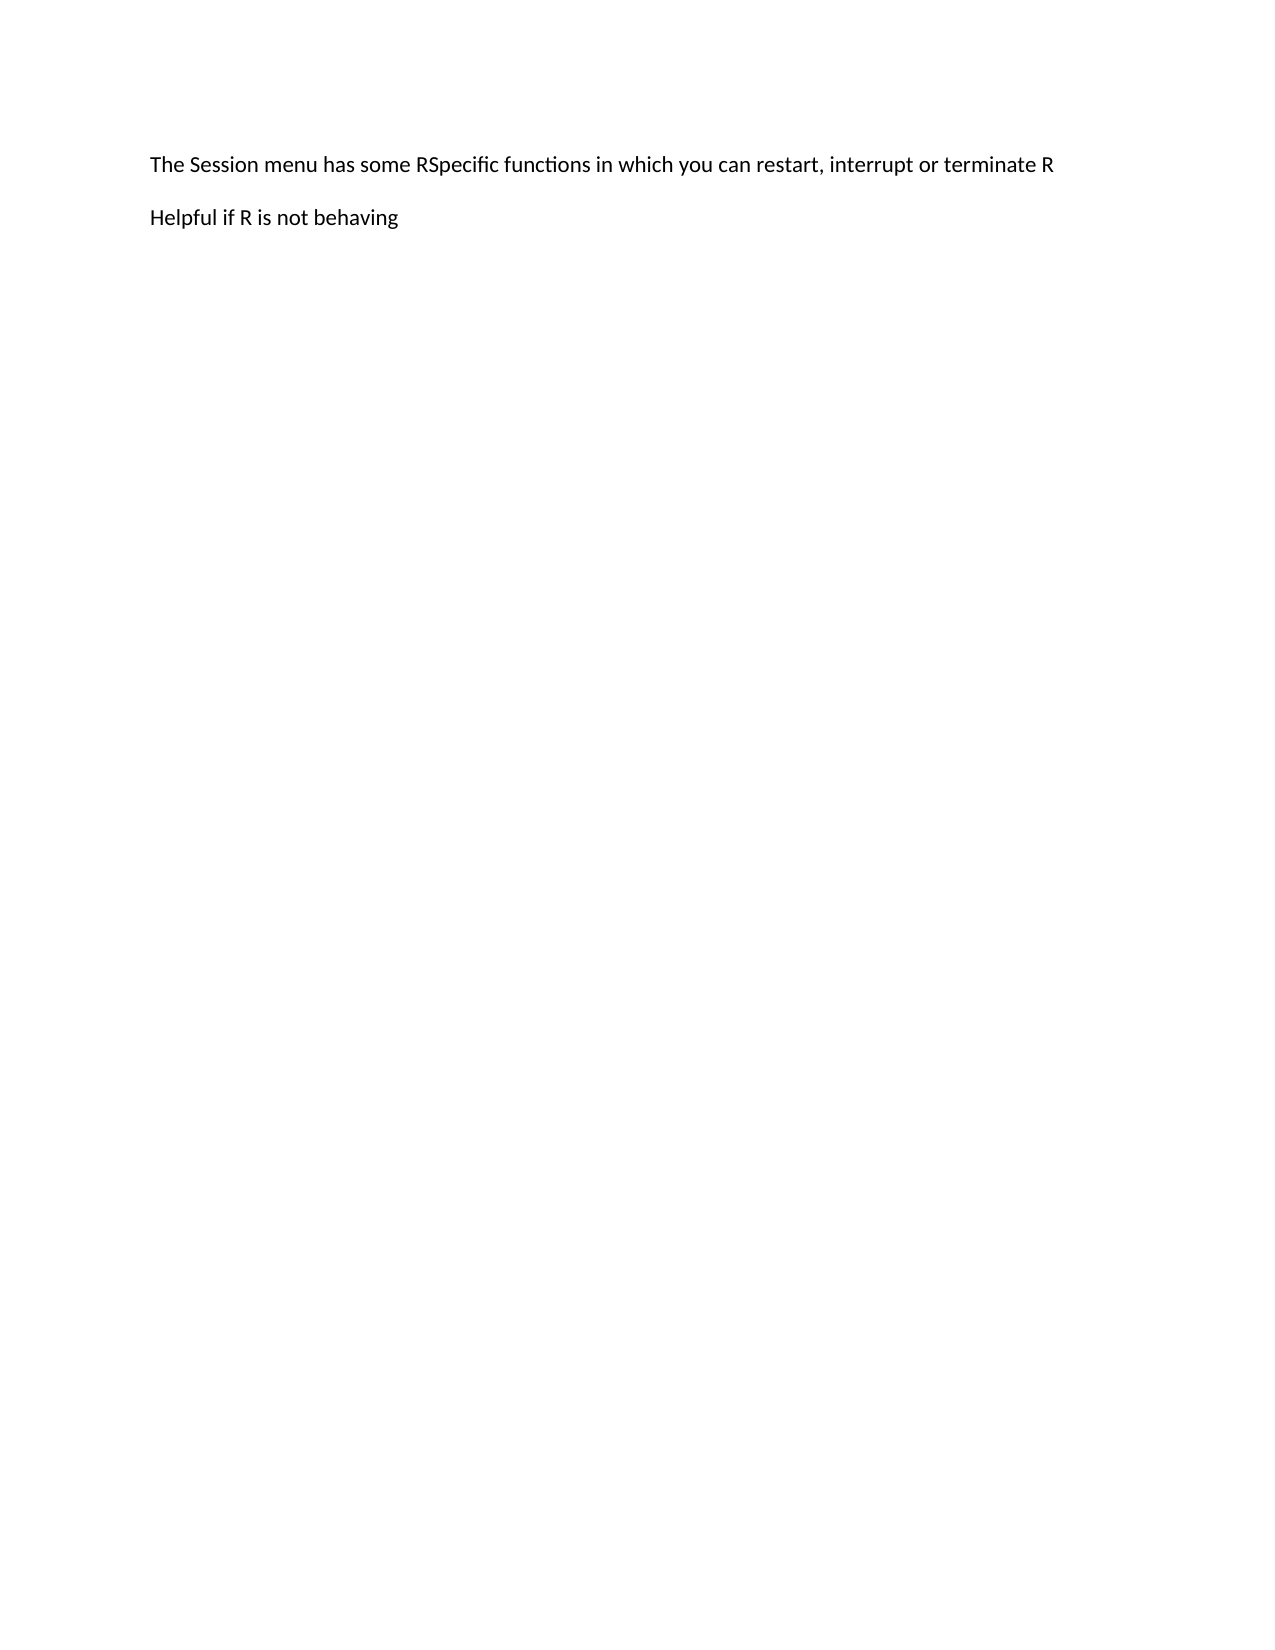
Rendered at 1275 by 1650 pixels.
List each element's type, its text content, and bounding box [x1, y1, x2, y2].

text Helpful if R is not behaving [150, 203, 1125, 231]
text The Session menu has some RSpecific functions in which you can restart, interrupt or terminate R [150, 150, 1125, 178]
